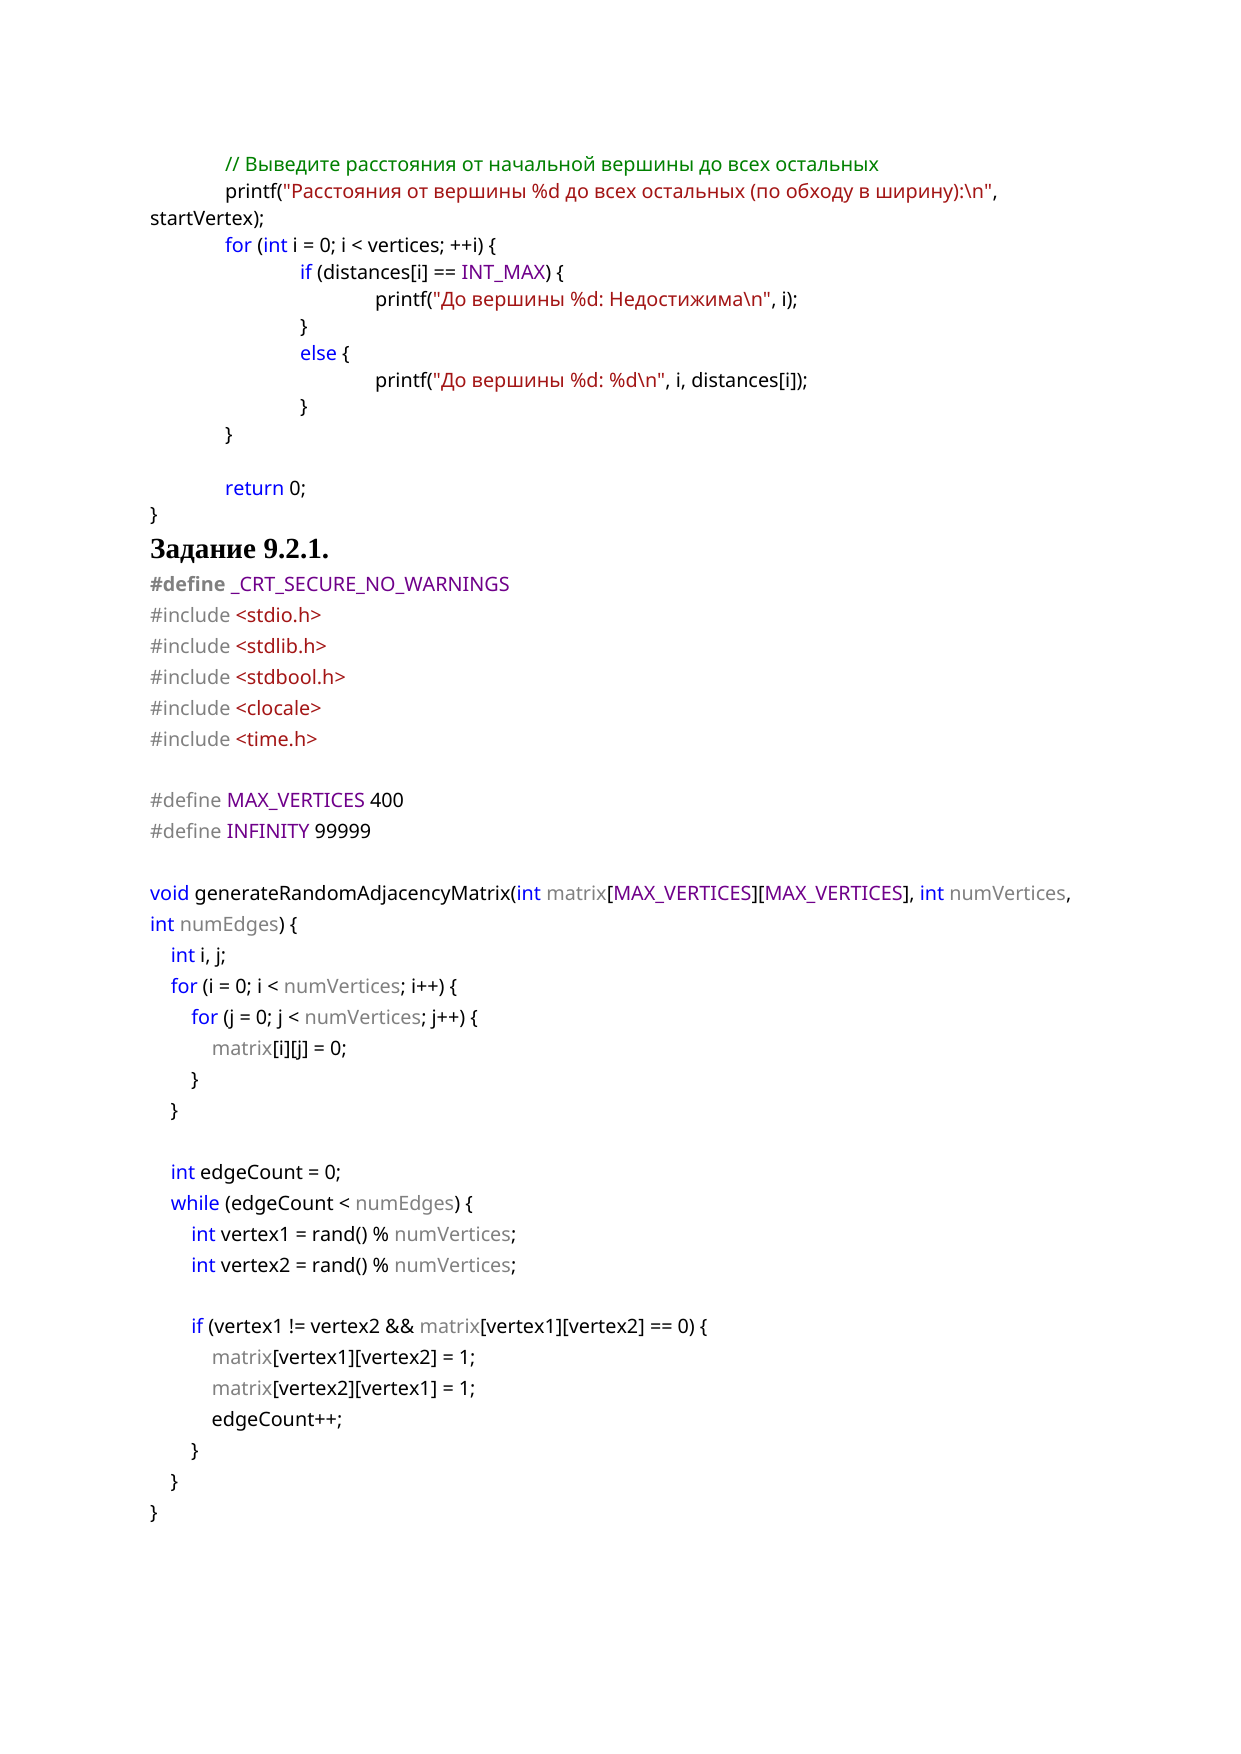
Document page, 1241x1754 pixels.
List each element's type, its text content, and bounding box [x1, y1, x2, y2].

text printf("До вершины %d: Недостижима\n", i); [150, 285, 1090, 312]
text printf("Расстояния от вершины %d до всех остальных (по обходу в ширину):\n", startVertex); [150, 177, 1090, 231]
text #include <time.h> [150, 725, 1090, 752]
text } [150, 312, 1090, 339]
text #include <stdbool.h> [150, 663, 1090, 690]
text Задание 9.2.1. [150, 532, 1090, 565]
text #define MAX_VERTICES 400 [150, 787, 1090, 814]
text #define INFINITY 99999 [150, 818, 1090, 845]
text matrix[i][j] = 0; [150, 1034, 1090, 1061]
text } [150, 1096, 1090, 1123]
text if (distances[i] == INT_MAX) { [150, 258, 1090, 285]
text if (vertex1 != vertex2 && matrix[vertex1][vertex2] == 0) { [150, 1313, 1090, 1340]
text } [150, 501, 1090, 528]
text } [150, 393, 1090, 420]
text return 0; [150, 474, 1090, 501]
text int edgeCount = 0; [150, 1158, 1090, 1185]
text #include <stdio.h> [150, 601, 1090, 628]
text else { [150, 339, 1090, 366]
text int i, j; [150, 941, 1090, 968]
text matrix[vertex1][vertex2] = 1; [150, 1344, 1090, 1371]
text #define _CRT_SECURE_NO_WARNINGS [150, 570, 1090, 597]
text } [150, 420, 1090, 447]
text edgeCount++; [150, 1406, 1090, 1432]
text int vertex1 = rand() % numVertices; [150, 1220, 1090, 1247]
text } [150, 1498, 1090, 1525]
text matrix[vertex2][vertex1] = 1; [150, 1374, 1090, 1402]
text for (i = 0; i < numVertices; i++) { [150, 972, 1090, 999]
text } [150, 1467, 1090, 1494]
text printf("До вершины %d: %d\n", i, distances[i]); [150, 366, 1090, 393]
text for (int i = 0; i < vertices; ++i) { [150, 231, 1090, 258]
text #include <stdlib.h> [150, 632, 1090, 659]
text void generateRandomAdjacencyMatrix(int matrix[MAX_VERTICES][MAX_VERTICES], int numVertices, int numEdges) { [150, 879, 1090, 937]
text while (edgeCount < numEdges) { [150, 1189, 1090, 1216]
text for (j = 0; j < numVertices; j++) { [150, 1003, 1090, 1030]
text // Выведите расстояния от начальной вершины до всех остальных [150, 150, 1090, 177]
text } [150, 1436, 1090, 1463]
text #include <clocale> [150, 694, 1090, 721]
text } [150, 1065, 1090, 1092]
text int vertex2 = rand() % numVertices; [150, 1251, 1090, 1278]
